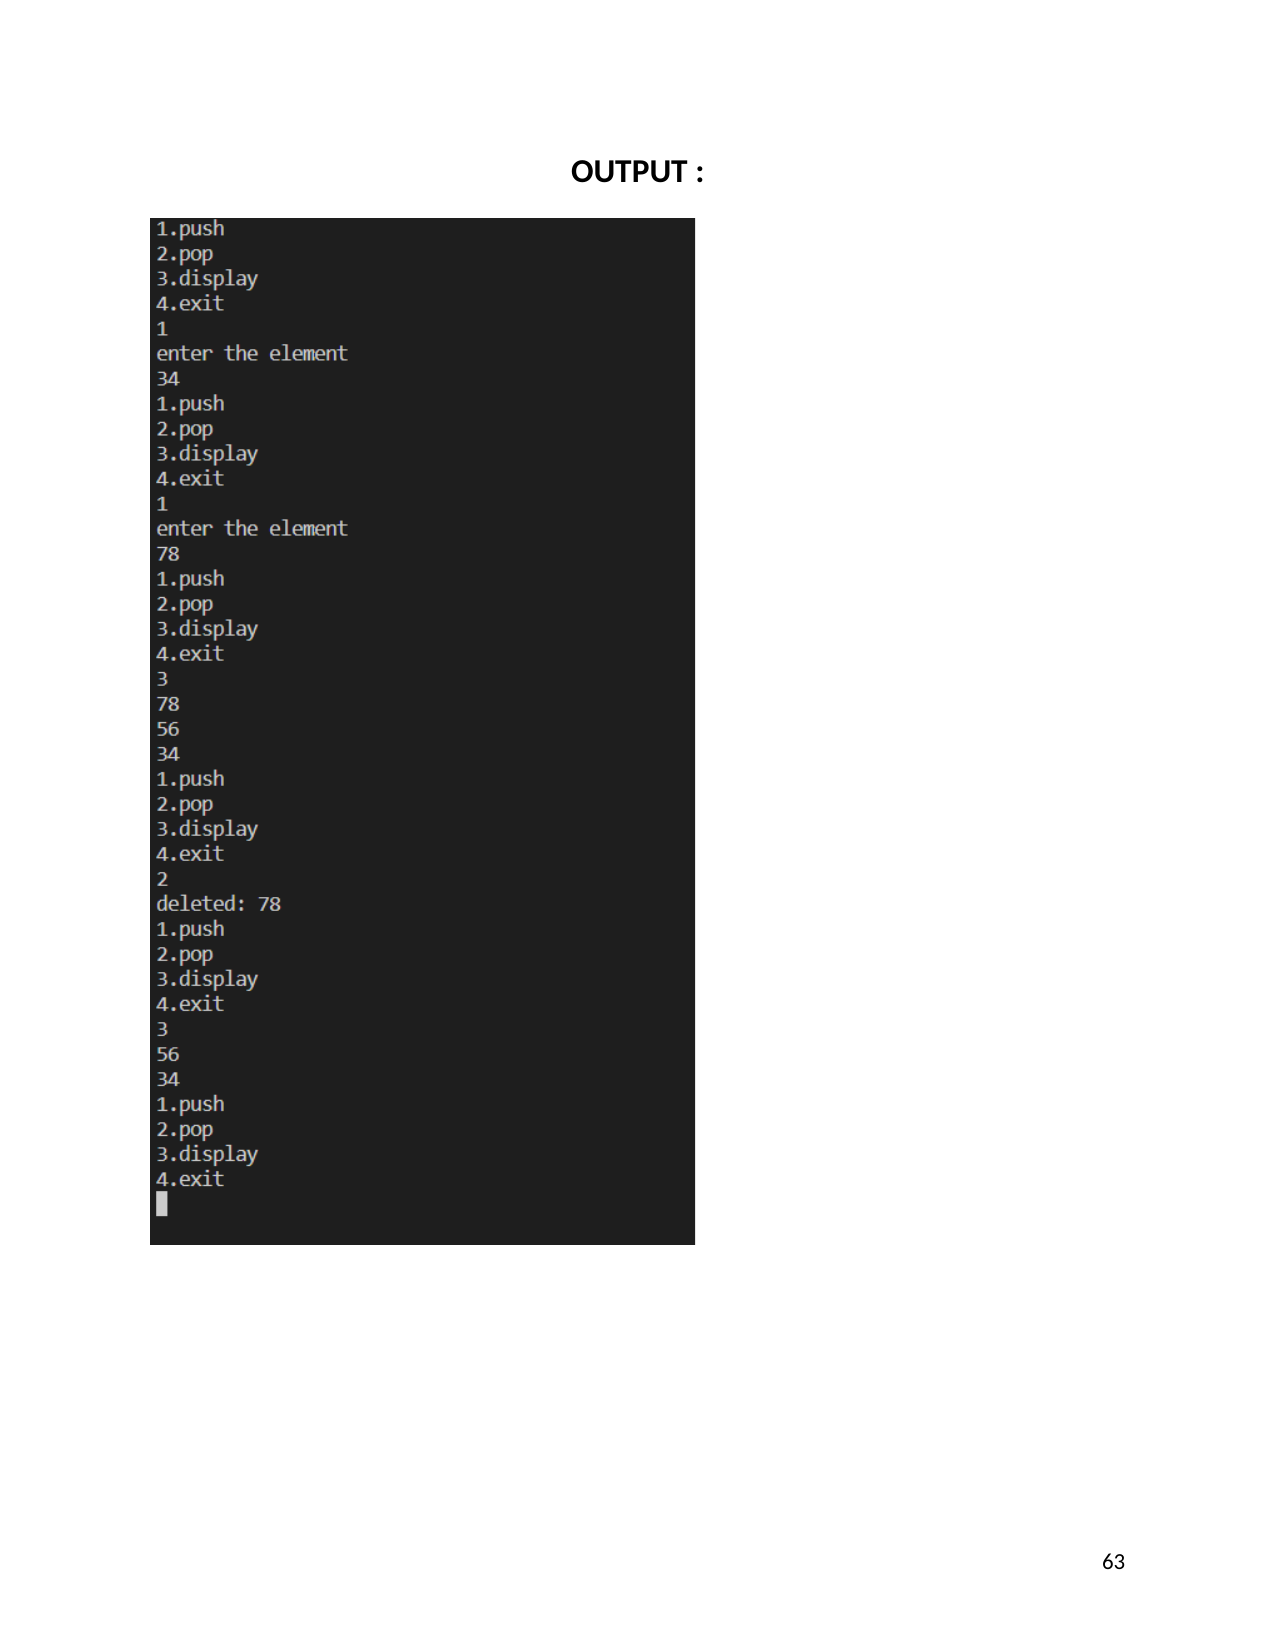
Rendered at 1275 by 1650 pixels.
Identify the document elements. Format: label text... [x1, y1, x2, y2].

picture [150, 218, 696, 1245]
text OUTPUT : [150, 150, 1125, 191]
